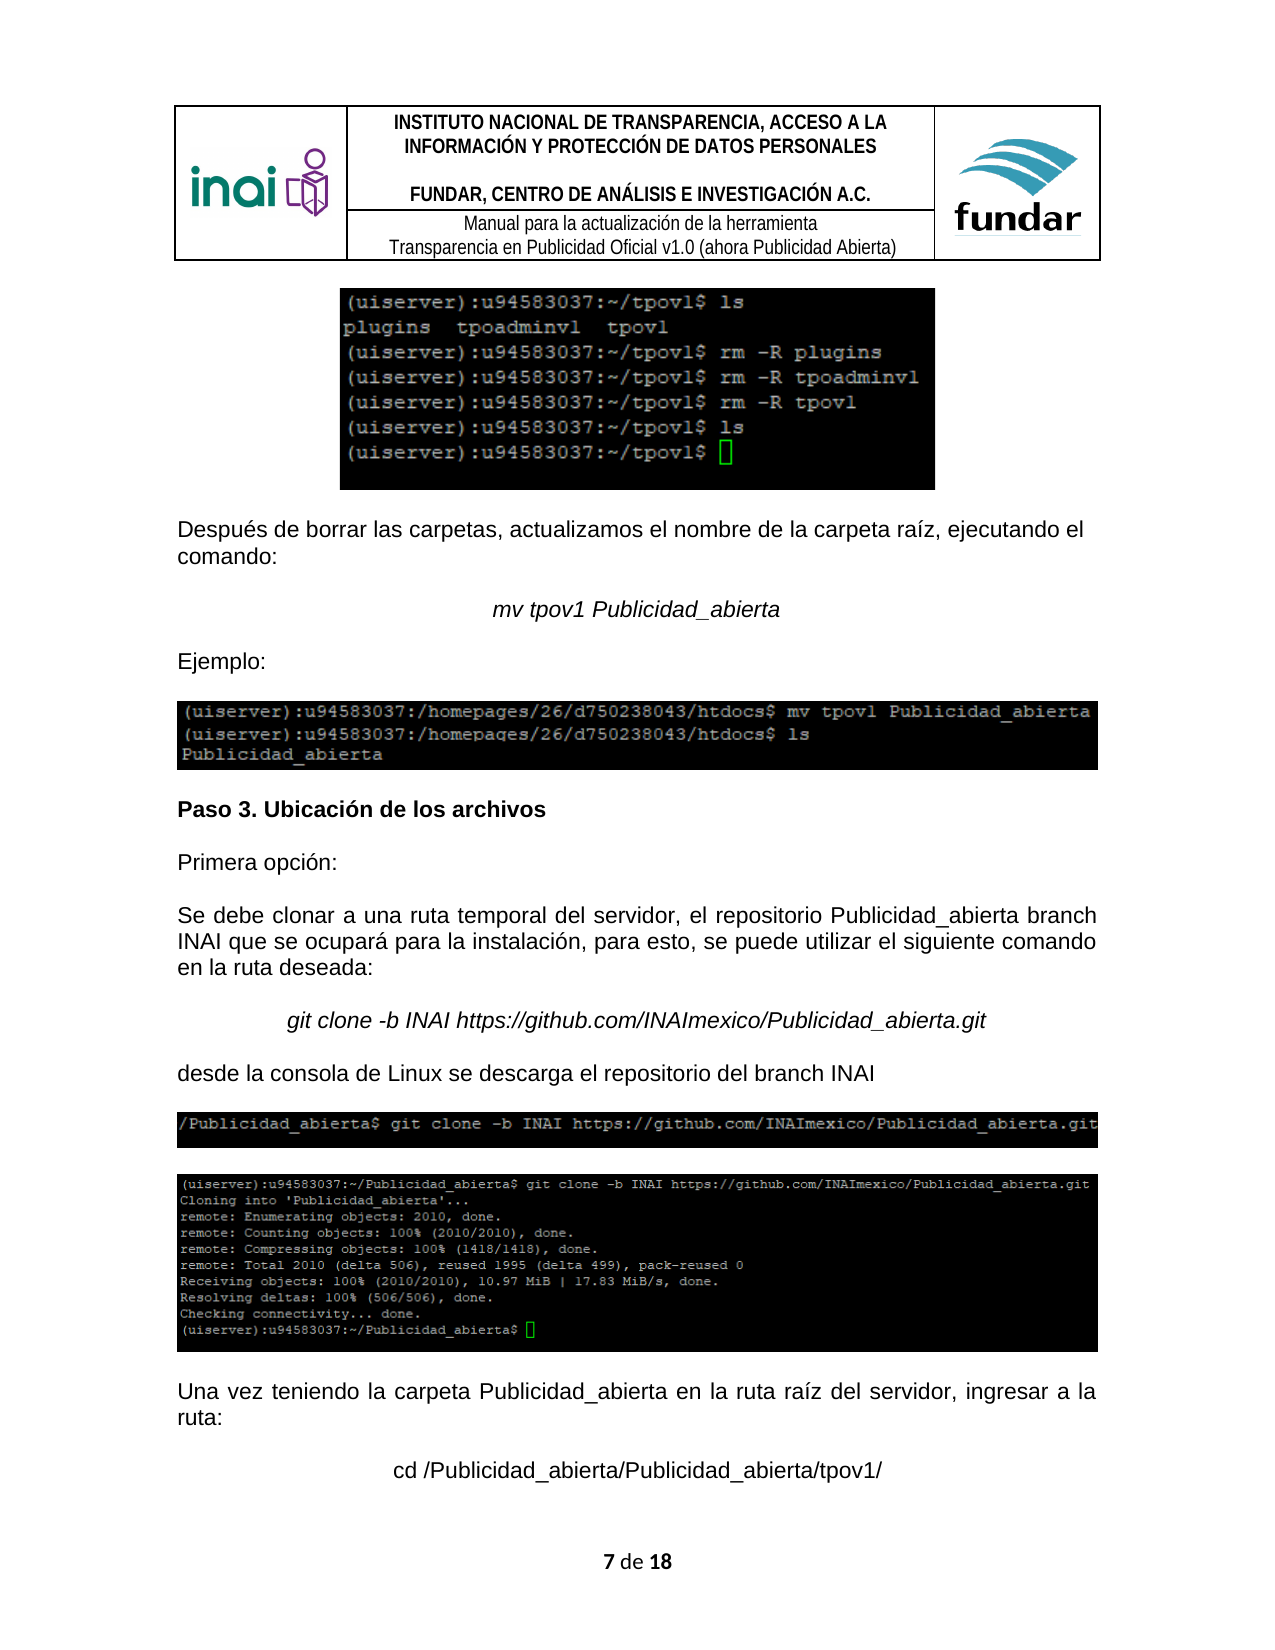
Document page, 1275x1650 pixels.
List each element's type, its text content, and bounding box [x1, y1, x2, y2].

text desde la consola de Linux se descarga el repositorio del branch INAI [177, 1060, 1098, 1086]
picture [950, 127, 1084, 239]
text Una vez teniendo la carpeta Publicidad_abierta en la ruta raíz del servidor, ingresar a la ruta: [177, 1378, 1098, 1430]
text Ejemplo: [177, 648, 1098, 674]
text Primera opción: [177, 849, 1098, 875]
text git clone -b INAI https://github.com/INAImexico/Publicidad_abierta.git [177, 1007, 1098, 1033]
picture [177, 1174, 1098, 1352]
picture [339, 288, 936, 490]
text Después de borrar las carpetas, actualizamos el nombre de la carpeta raíz, ejecutando el comando: [177, 516, 1098, 569]
text mv tpov1 Publicidad_abierta [177, 596, 1098, 622]
text cd /Publicidad_abierta/Publicidad_abierta/tpov1/ [177, 1457, 1098, 1483]
subtitle Paso 3. Ubicación de los archivos [177, 796, 1098, 822]
picture [177, 701, 1098, 770]
picture [177, 1112, 1098, 1148]
text Se debe clonar a una ruta temporal del servidor, el repositorio Publicidad_abierta branch INAI que se ocupará para la instalación, para esto, se puede utilizar el siguiente comando en la ruta deseada: [177, 902, 1098, 981]
picture [189, 147, 333, 218]
